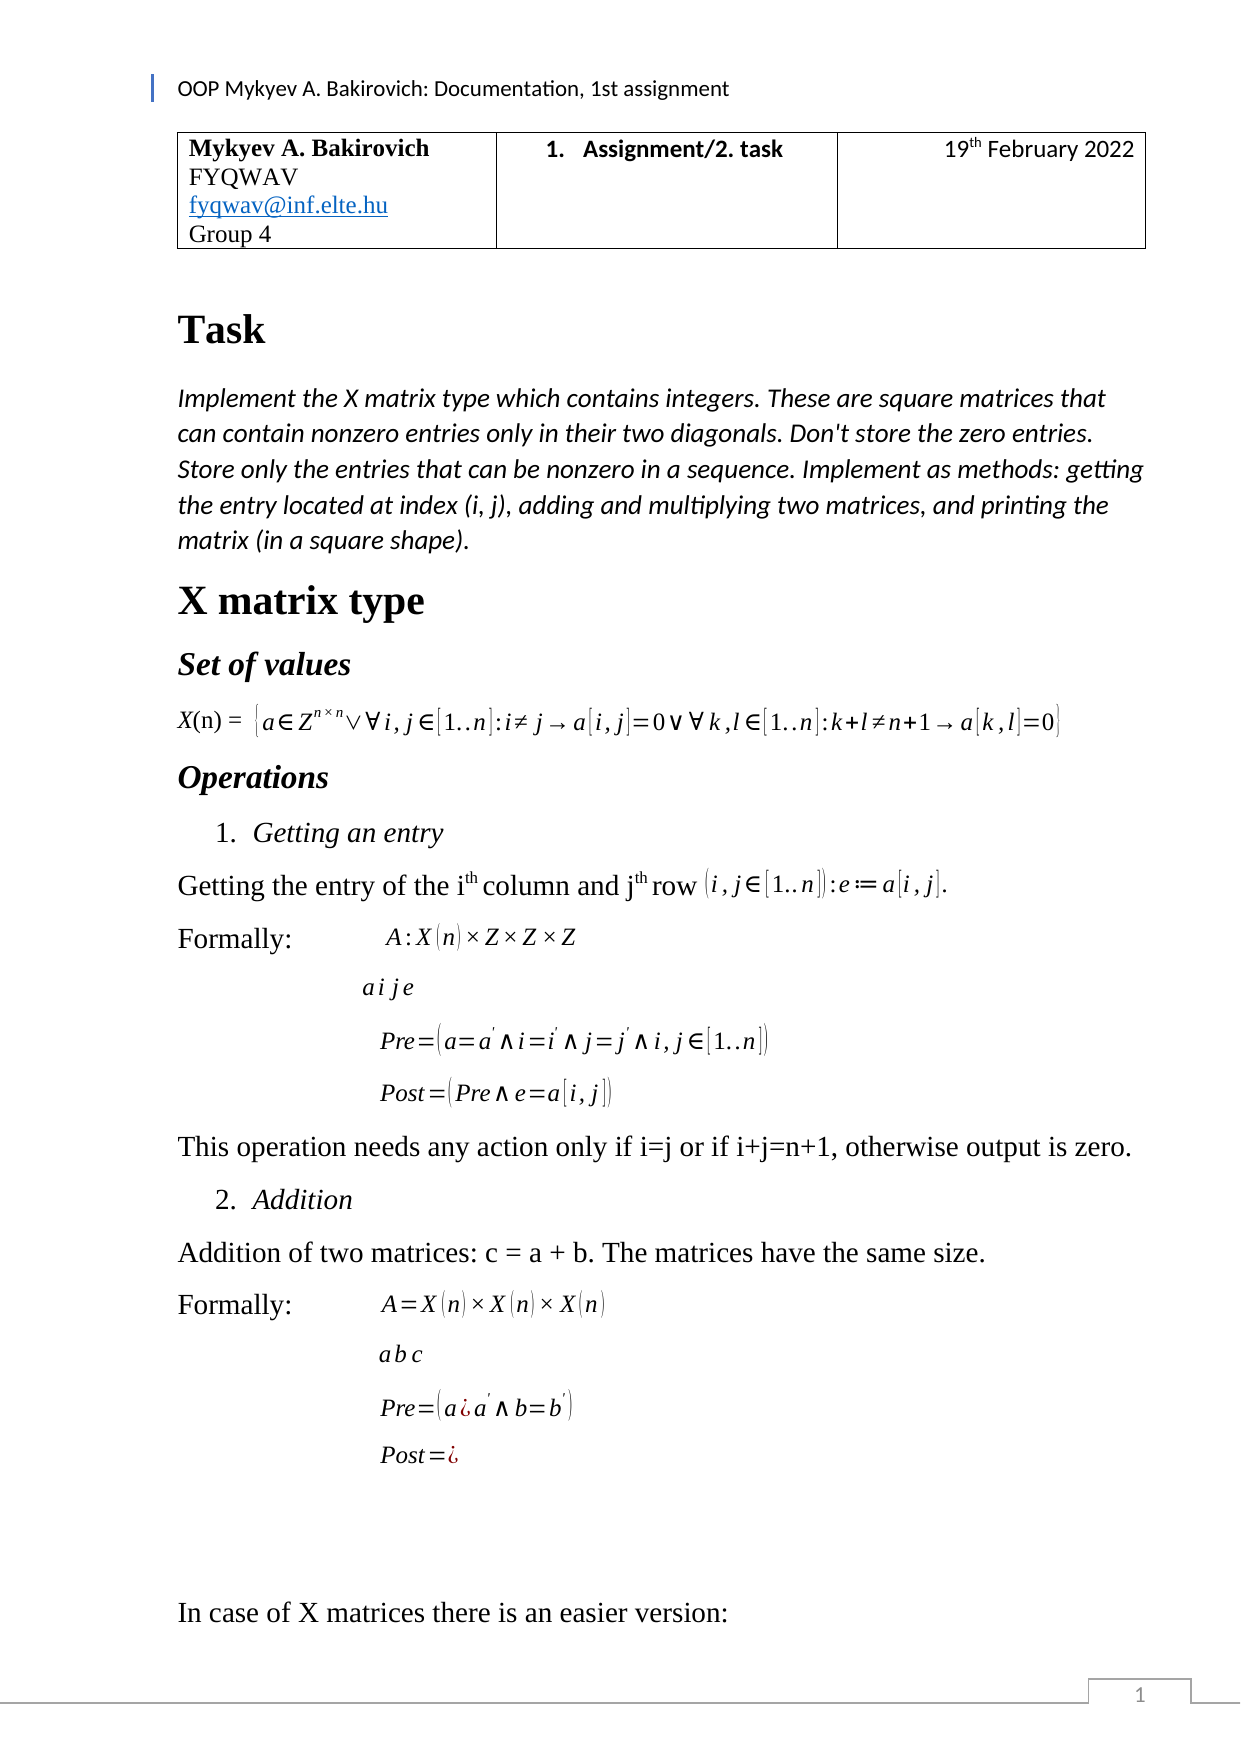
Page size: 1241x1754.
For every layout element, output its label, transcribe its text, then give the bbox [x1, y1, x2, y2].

list Getting an entry [215, 815, 1152, 848]
text Addition of two matrices: c = a + b. The matrices have the same size. [177, 1235, 1152, 1268]
table_header Assignment/2. task [497, 133, 837, 248]
text X(n) = [177, 702, 1152, 738]
text Getting the entry of the ith column and jth row [177, 868, 1152, 902]
list Addition [215, 1182, 1152, 1215]
text Set of values [177, 644, 1152, 682]
text X matrix type [177, 576, 1152, 624]
text This operation needs any action only if i=j or if i+j=n+1, otherwise output is zero. [177, 1129, 1152, 1163]
text Operations [177, 757, 1152, 795]
text Formally: [177, 921, 1152, 954]
text Task [177, 304, 1152, 352]
text In case of X matrices there is an easier version: [177, 1595, 1152, 1628]
table_header 19th February 2022 [838, 133, 1145, 248]
table_header Mykyev A. Bakirovich FYQWAV fyqwav@inf.elte.hu Group 4 [178, 133, 496, 248]
text Formally: [177, 1287, 1152, 1321]
text Implement the X matrix type which contains integers. These are square matrices that can contain nonzero entries only in their two diagonals. Don't store the zero entries. Store only the entries that can be nonzero in a sequence. Implement as methods: getting the entry located at index (i, j), adding and multiplying two matrices, and printing the matrix (in a square shape). [177, 381, 1152, 556]
